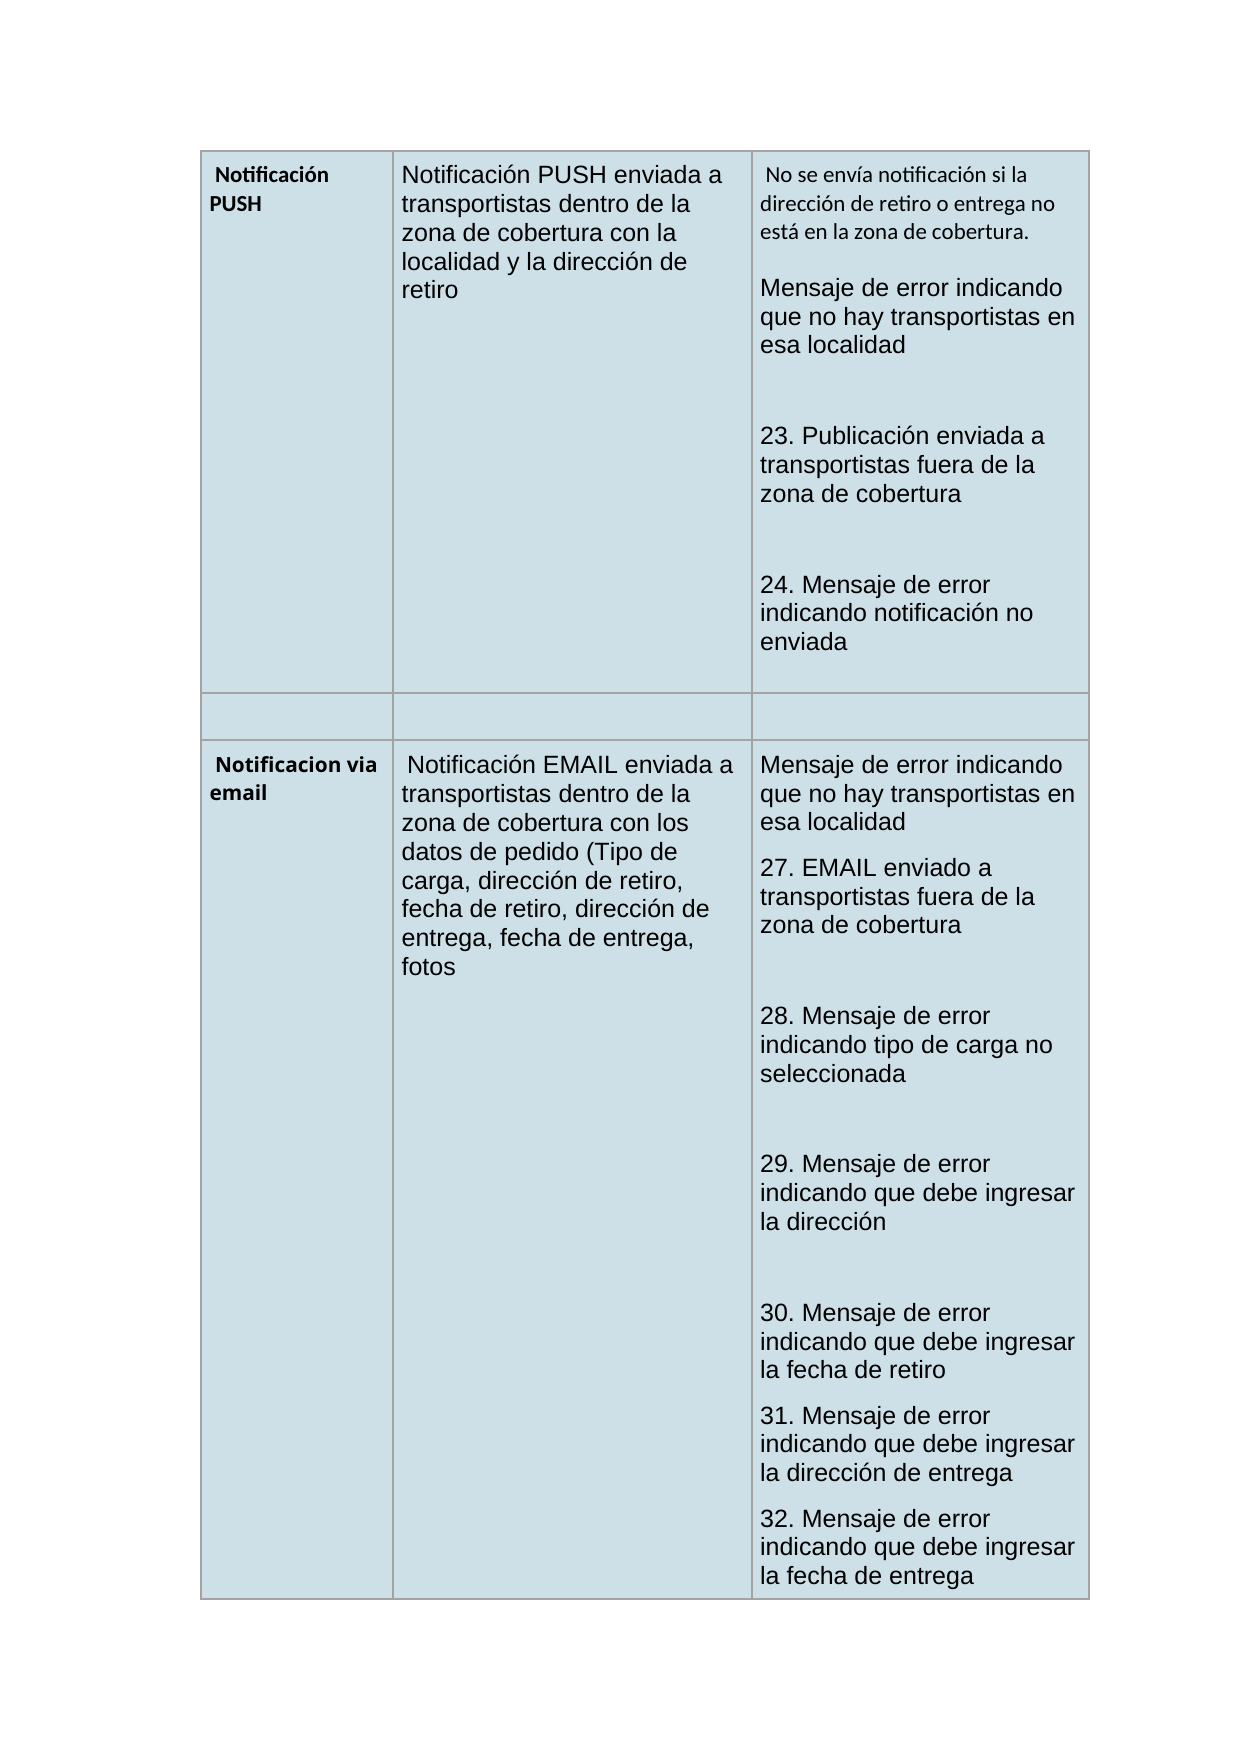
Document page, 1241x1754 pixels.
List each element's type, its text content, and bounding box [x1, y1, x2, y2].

table_cell Mensaje de error indicando que no hay transportistas en esa localidad 27. EMAIL enviado a transportistas fuera de la zona de cobertura 28. Mensaje de error indicando tipo de carga no seleccionada 29. Mensaje de error indicando que debe ingresar la dirección 30. Mensaje de error indicando que debe ingresar la fecha de retiro 31. Mensaje de error indicando que debe ingresar la dirección de entrega 32. Mensaje de error indicando que debe ingresar la fecha de entrega [753, 741, 1088, 1598]
table_cell Notificacion via email [202, 741, 392, 1598]
table_cell [394, 694, 751, 739]
table_cell Notificación PUSH [202, 152, 392, 692]
table_cell [753, 694, 1088, 739]
table_cell [202, 694, 392, 739]
table_cell Notificación PUSH enviada a transportistas dentro de la zona de cobertura con la localidad y la dirección de retiro [394, 152, 751, 692]
table_cell Notificación EMAIL enviada a transportistas dentro de la zona de cobertura con los datos de pedido (Tipo de carga, dirección de retiro, fecha de retiro, dirección de entrega, fecha de entrega, fotos [394, 741, 751, 1598]
table_cell No se envía notificación si la dirección de retiro o entrega no está en la zona de cobertura. Mensaje de error indicando que no hay transportistas en esa localidad 23. Publicación enviada a transportistas fuera de la zona de cobertura 24. Mensaje de error indicando notificación no enviada [753, 152, 1088, 692]
